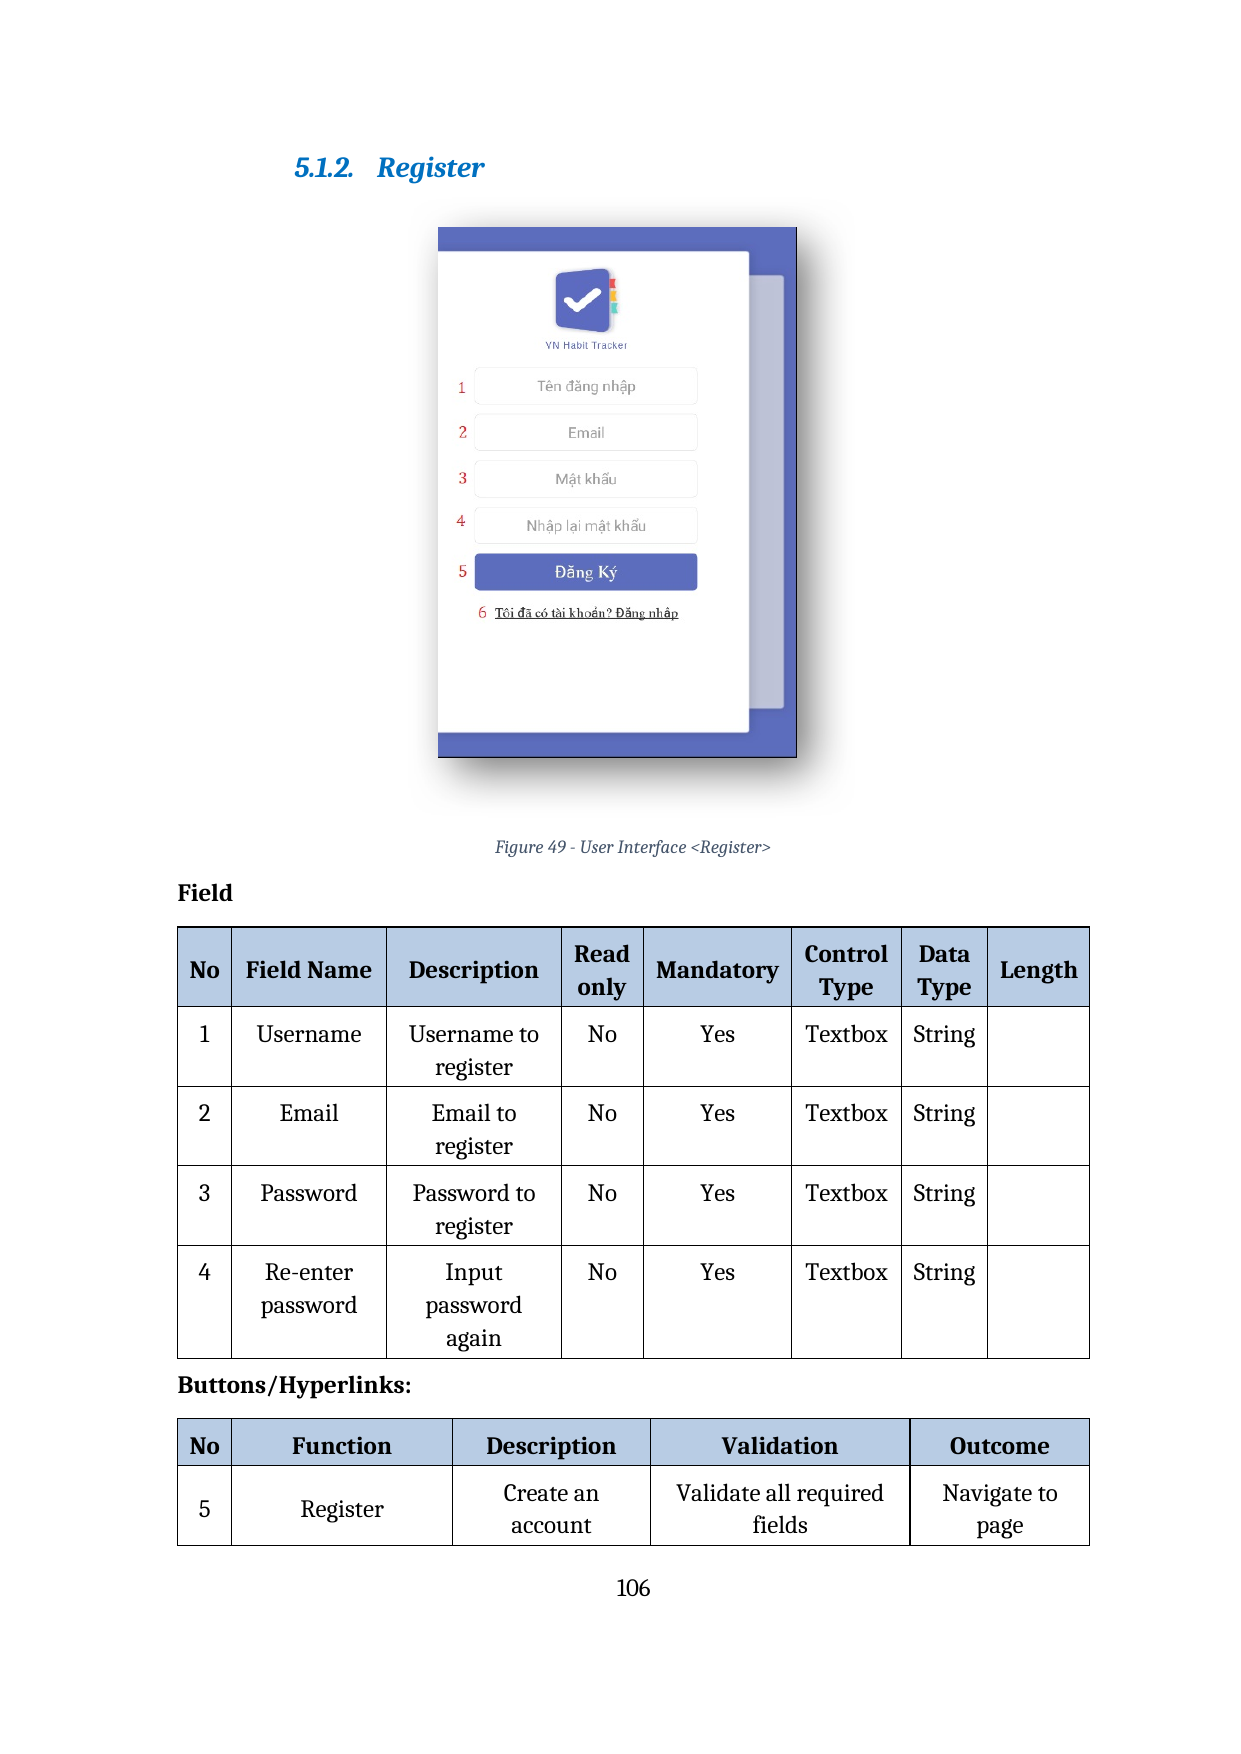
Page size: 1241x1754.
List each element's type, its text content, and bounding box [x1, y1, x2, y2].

table_cell No [562, 1166, 643, 1245]
text Figure 49 - User Interface <Register> [177, 837, 1090, 858]
table_cell Validate all required fields [651, 1466, 909, 1544]
table_cell [988, 1246, 1089, 1357]
table_cell 2 [178, 1087, 231, 1165]
table_header Read only [562, 928, 643, 1006]
table_cell No [562, 1087, 643, 1165]
table_cell 5 [178, 1466, 231, 1544]
table_cell Textbox [792, 1166, 901, 1245]
list Register [294, 151, 1090, 184]
table_cell 4 [178, 1246, 231, 1357]
table_cell Email [232, 1087, 386, 1165]
table_cell Yes [644, 1166, 791, 1245]
table_cell Navigate to page [911, 1466, 1089, 1544]
table_cell Yes [644, 1087, 791, 1165]
table_header Control Type [792, 928, 901, 1006]
table_cell Re-enter password [232, 1246, 386, 1357]
table_cell 3 [178, 1166, 231, 1245]
table_header Mandatory [644, 928, 791, 1006]
table_cell String [902, 1007, 987, 1086]
table_cell Password [232, 1166, 386, 1245]
table_header Length [988, 928, 1089, 1006]
table_header Field Name [232, 928, 386, 1006]
table_cell Textbox [792, 1246, 901, 1357]
picture [438, 227, 797, 758]
table_cell Username [232, 1007, 386, 1086]
table_cell Input password again [387, 1246, 561, 1357]
text Buttons/Hyperlinks: [177, 1371, 1090, 1400]
table_cell [988, 1007, 1089, 1086]
table_cell String [902, 1166, 987, 1245]
table_cell Create an account [453, 1466, 650, 1544]
table_header Description [453, 1419, 650, 1465]
table_cell String [902, 1087, 987, 1165]
table_header Data Type [902, 928, 987, 1006]
table_cell Yes [644, 1246, 791, 1357]
table_header Outcome [911, 1419, 1089, 1465]
table_header Function [232, 1419, 452, 1465]
table_cell Register [232, 1466, 452, 1544]
table_header No [178, 1419, 231, 1465]
table_cell No [562, 1007, 643, 1086]
table_header No [178, 928, 231, 1006]
text Field [177, 879, 1090, 908]
table_cell No [562, 1246, 643, 1357]
table_header Description [387, 928, 561, 1006]
table_cell Email to register [387, 1087, 561, 1165]
table_cell Password to register [387, 1166, 561, 1245]
table_cell Textbox [792, 1007, 901, 1086]
table_cell String [902, 1246, 987, 1357]
table_cell Yes [644, 1007, 791, 1086]
table_cell Username to register [387, 1007, 561, 1086]
table_header Validation [651, 1419, 909, 1465]
table_cell 1 [178, 1007, 231, 1086]
table_cell [988, 1087, 1089, 1165]
table_cell Textbox [792, 1087, 901, 1165]
table_cell [988, 1166, 1089, 1245]
